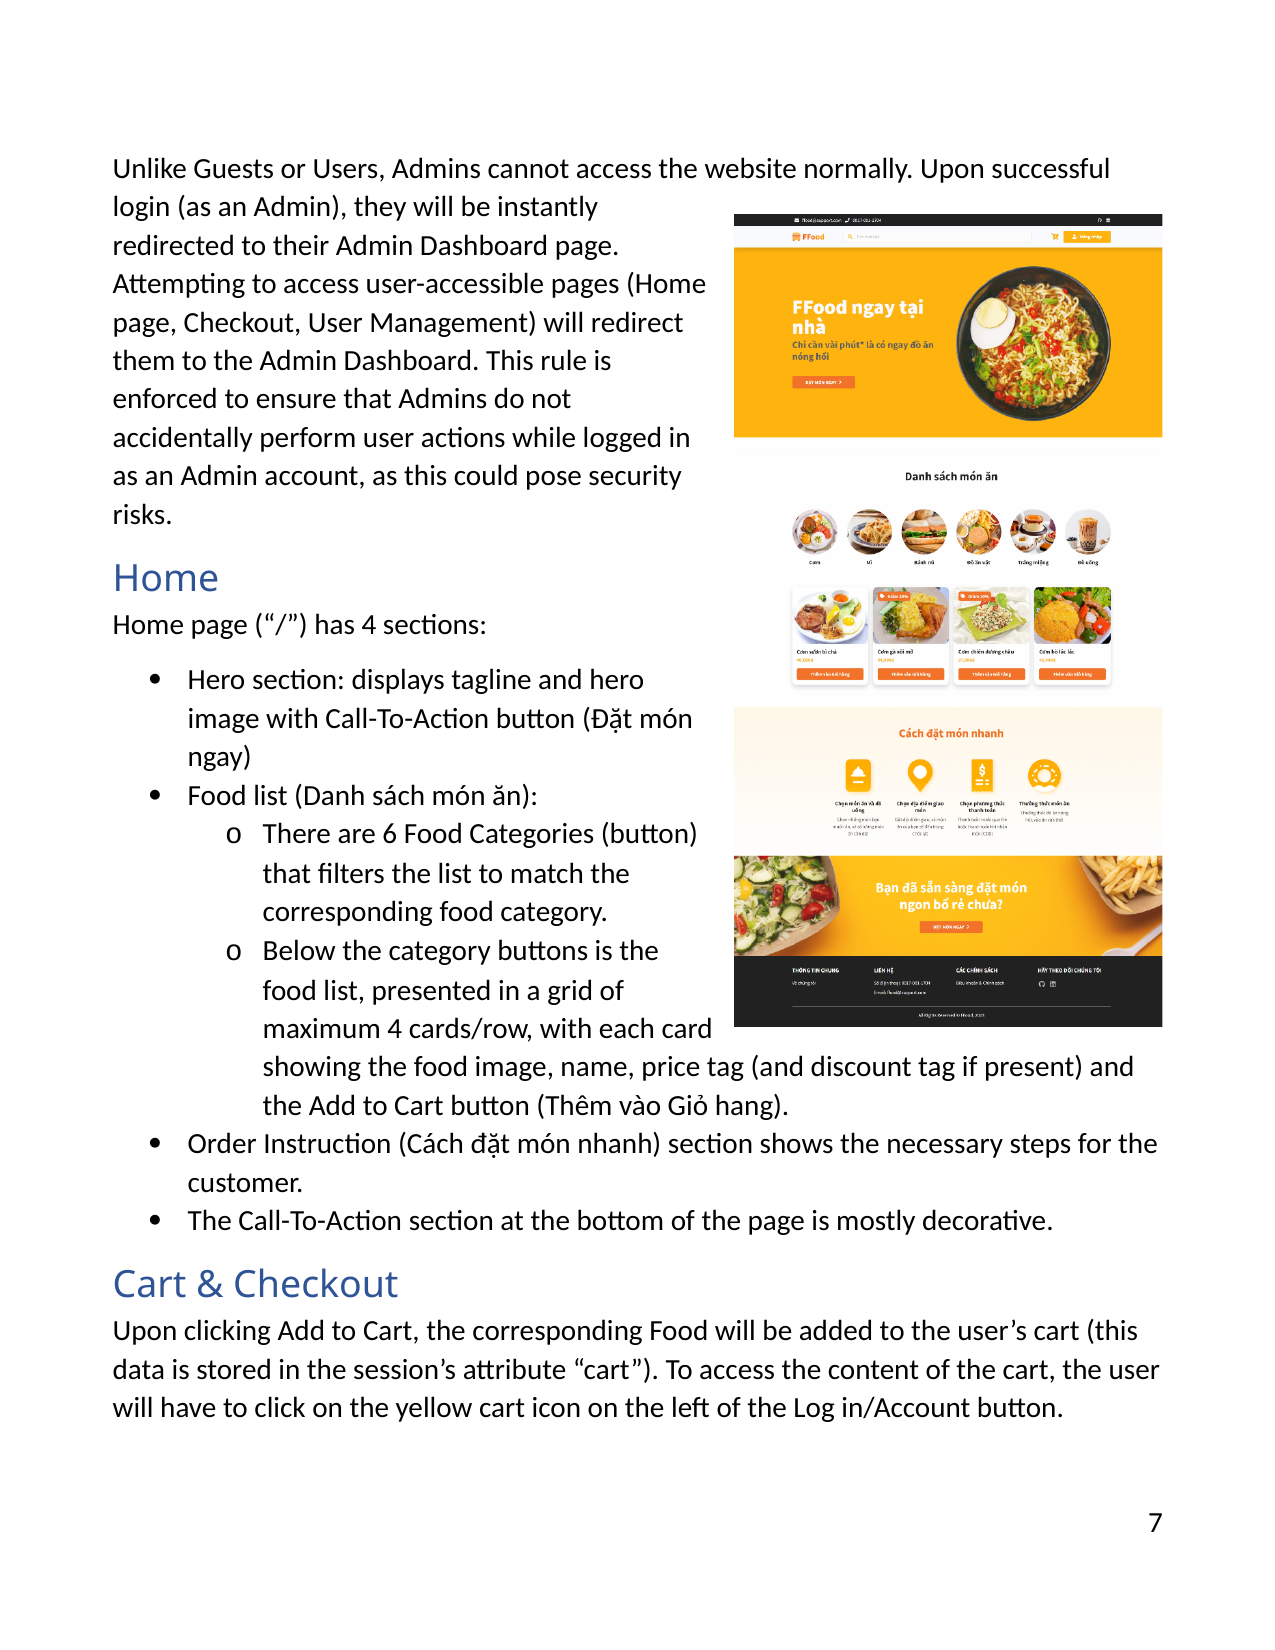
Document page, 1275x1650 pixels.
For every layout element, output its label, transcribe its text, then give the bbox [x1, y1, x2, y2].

list Food list (Danh sách món ăn): [150, 777, 734, 812]
list Order Instruction (Cách đặt món nhanh) section shows the necessary steps for the customer. [150, 1125, 1162, 1199]
text Unlike Guests or Users, Admins cannot access the website normally. Upon successful login (as an Admin), they will be instantly redirected to their Admin Dashboard page. Attempting to access user-accessible pages (Home page, Checkout, User Management) will redirect them to the Admin Dashboard. This rule is enforced to ensure that Admins do not accidentally perform user actions while logged in as an Admin account, as this could pose security risks. [112, 150, 1162, 532]
list Hero section: displays tagline and hero image with Call-To-Action button (Đặt món ngay) [150, 661, 734, 774]
list There are 6 Food Categories (button) that filters the list to match the corresponding food category. [225, 815, 734, 929]
subtitle Home [112, 551, 734, 602]
picture [734, 214, 1163, 1027]
list Below the category buttons is the food list, presented in a grid of maximum 4 cards/row, with each card showing the food image, name, price tag (and discount tag if present) and the Add to Cart button (Thêm vào Giỏ hang). [225, 932, 1162, 1123]
text Home page (“/”) has 4 sections: [112, 606, 734, 642]
list The Call-To-Action section at the bottom of the page is mostly decorative. [150, 1202, 1162, 1238]
text Upon clicking Add to Cart, the corresponding Food will be added to the user’s cart (this data is stored in the session’s attribute “cart”). To access the content of the cart, the user will have to click on the yellow cart icon on the left of the Log in/Account button. [112, 1312, 1162, 1425]
subtitle Cart & Checkout [112, 1257, 1162, 1308]
